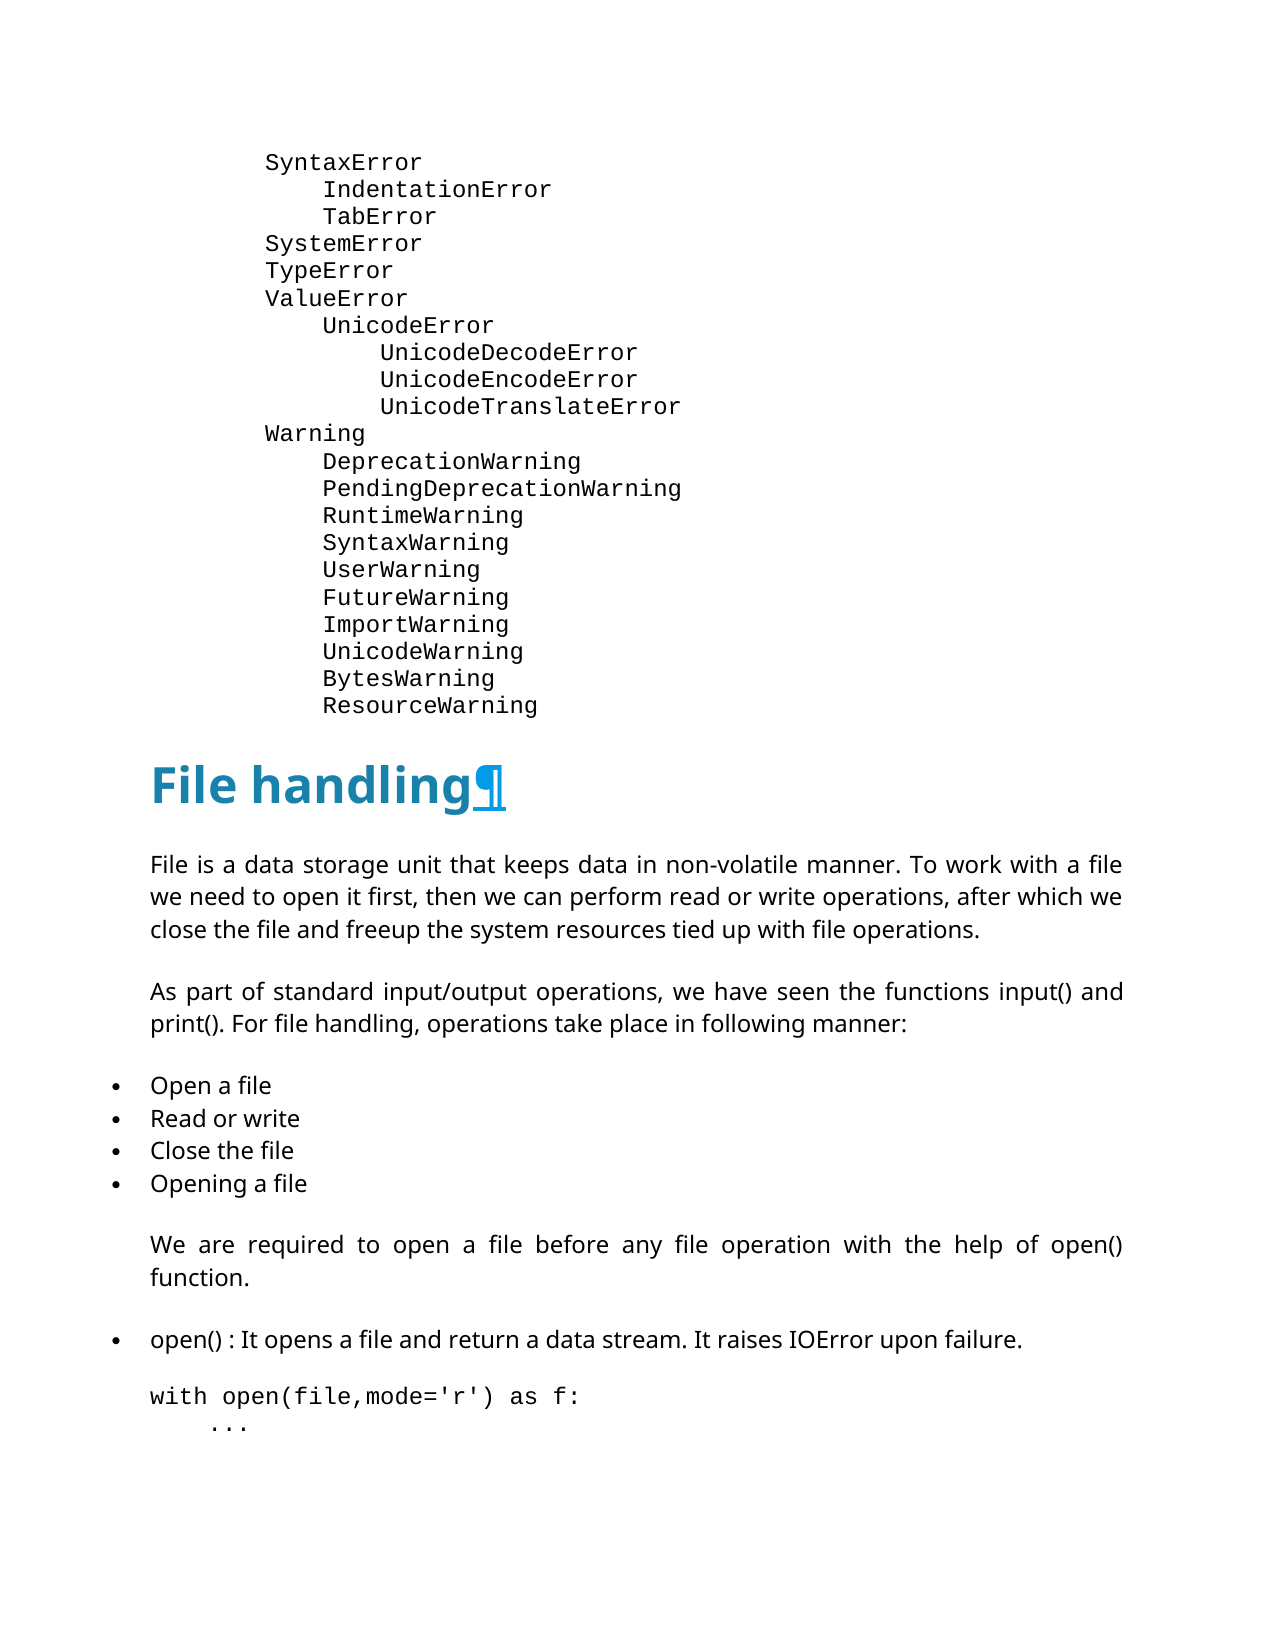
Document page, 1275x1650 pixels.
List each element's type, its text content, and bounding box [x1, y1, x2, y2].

text PendingDeprecationWarning [150, 476, 1125, 503]
text TabError [150, 204, 1125, 232]
text DeprecationWarning [150, 449, 1125, 476]
text SyntaxWarning [150, 531, 1125, 558]
text UnicodeEncodeError [150, 367, 1125, 395]
text ResourceWarning [150, 694, 1125, 721]
text As part of standard input/output operations, we have seen the functions input() and print(). For file handling, operations take place in following manner: [150, 974, 1125, 1039]
text FutureWarning [150, 585, 1125, 612]
text TypeError [150, 259, 1125, 286]
text UserWarning [150, 558, 1125, 585]
text ValueError [150, 286, 1125, 313]
text ... [150, 1412, 1125, 1439]
text RuntimeWarning [150, 503, 1125, 531]
list Opening a file [112, 1167, 1125, 1199]
list Open a file [112, 1069, 1125, 1101]
list Close the file [112, 1134, 1125, 1167]
text SyntaxError [150, 150, 1125, 177]
text We are required to open a file before any file operation with the help of open() function. [150, 1228, 1125, 1293]
text IndentationError [150, 177, 1125, 204]
list open() : It opens a file and return a data stream. It raises IOError upon failure. [112, 1323, 1125, 1355]
text UnicodeDecodeError [150, 340, 1125, 367]
text UnicodeTranslateError [150, 395, 1125, 422]
text Warning [150, 422, 1125, 449]
text File handling¶ [150, 750, 1125, 818]
text UnicodeWarning [150, 639, 1125, 667]
text SystemError [150, 232, 1125, 259]
text with open(file,mode='r') as f: [150, 1384, 1125, 1412]
text ImportWarning [150, 612, 1125, 639]
text UnicodeError [150, 313, 1125, 340]
list Read or write [112, 1101, 1125, 1134]
text File is a data storage unit that keeps data in non-volatile manner. To work with a file we need to open it first, then we can perform read or write operations, after which we close the file and freeup the system resources tied up with file operations. [150, 847, 1125, 945]
text BytesWarning [150, 667, 1125, 694]
